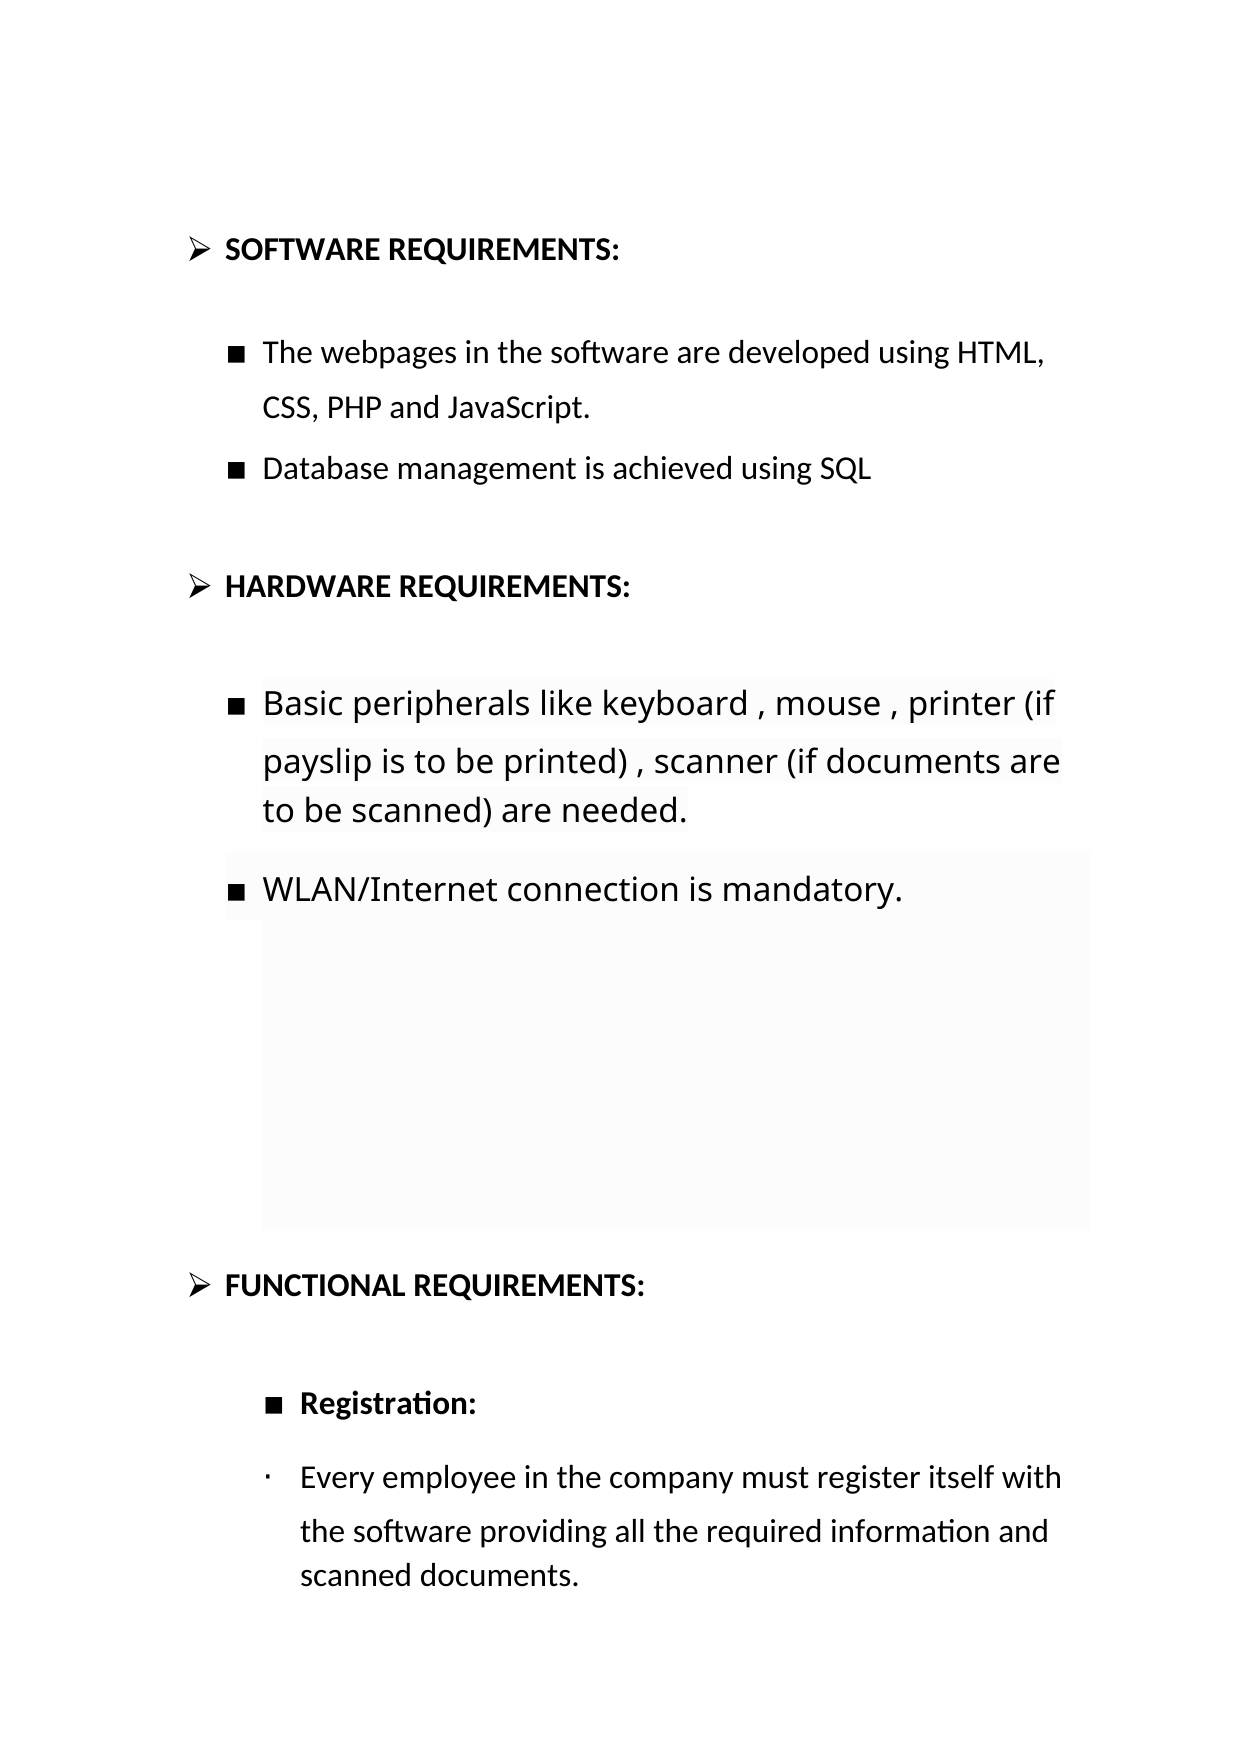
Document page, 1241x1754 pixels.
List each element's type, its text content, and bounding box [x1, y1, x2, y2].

list Registration: [262, 1365, 1090, 1433]
list WLAN/Internet connection is mandatory. [225, 852, 1090, 920]
list The webpages in the software are developed using HTML, CSS, PHP and JavaScript. [225, 314, 1090, 427]
list Database management is achieved using SQL [225, 430, 1090, 498]
list Basic peripherals like keyboard , mouse , printer (if payslip is to be printed) , scanner (if documents are to be scanned) are needed. [225, 666, 1090, 832]
list SOFTWARE REQUIREMENTS: [187, 211, 1090, 279]
list HARDWARE REQUIREMENTS: [187, 548, 1090, 616]
list Every employee in the company must register itself with the software providing all the required information and scanned documents. [262, 1439, 1090, 1595]
list FUNCTIONAL REQUIREMENTS: [187, 1247, 1090, 1316]
